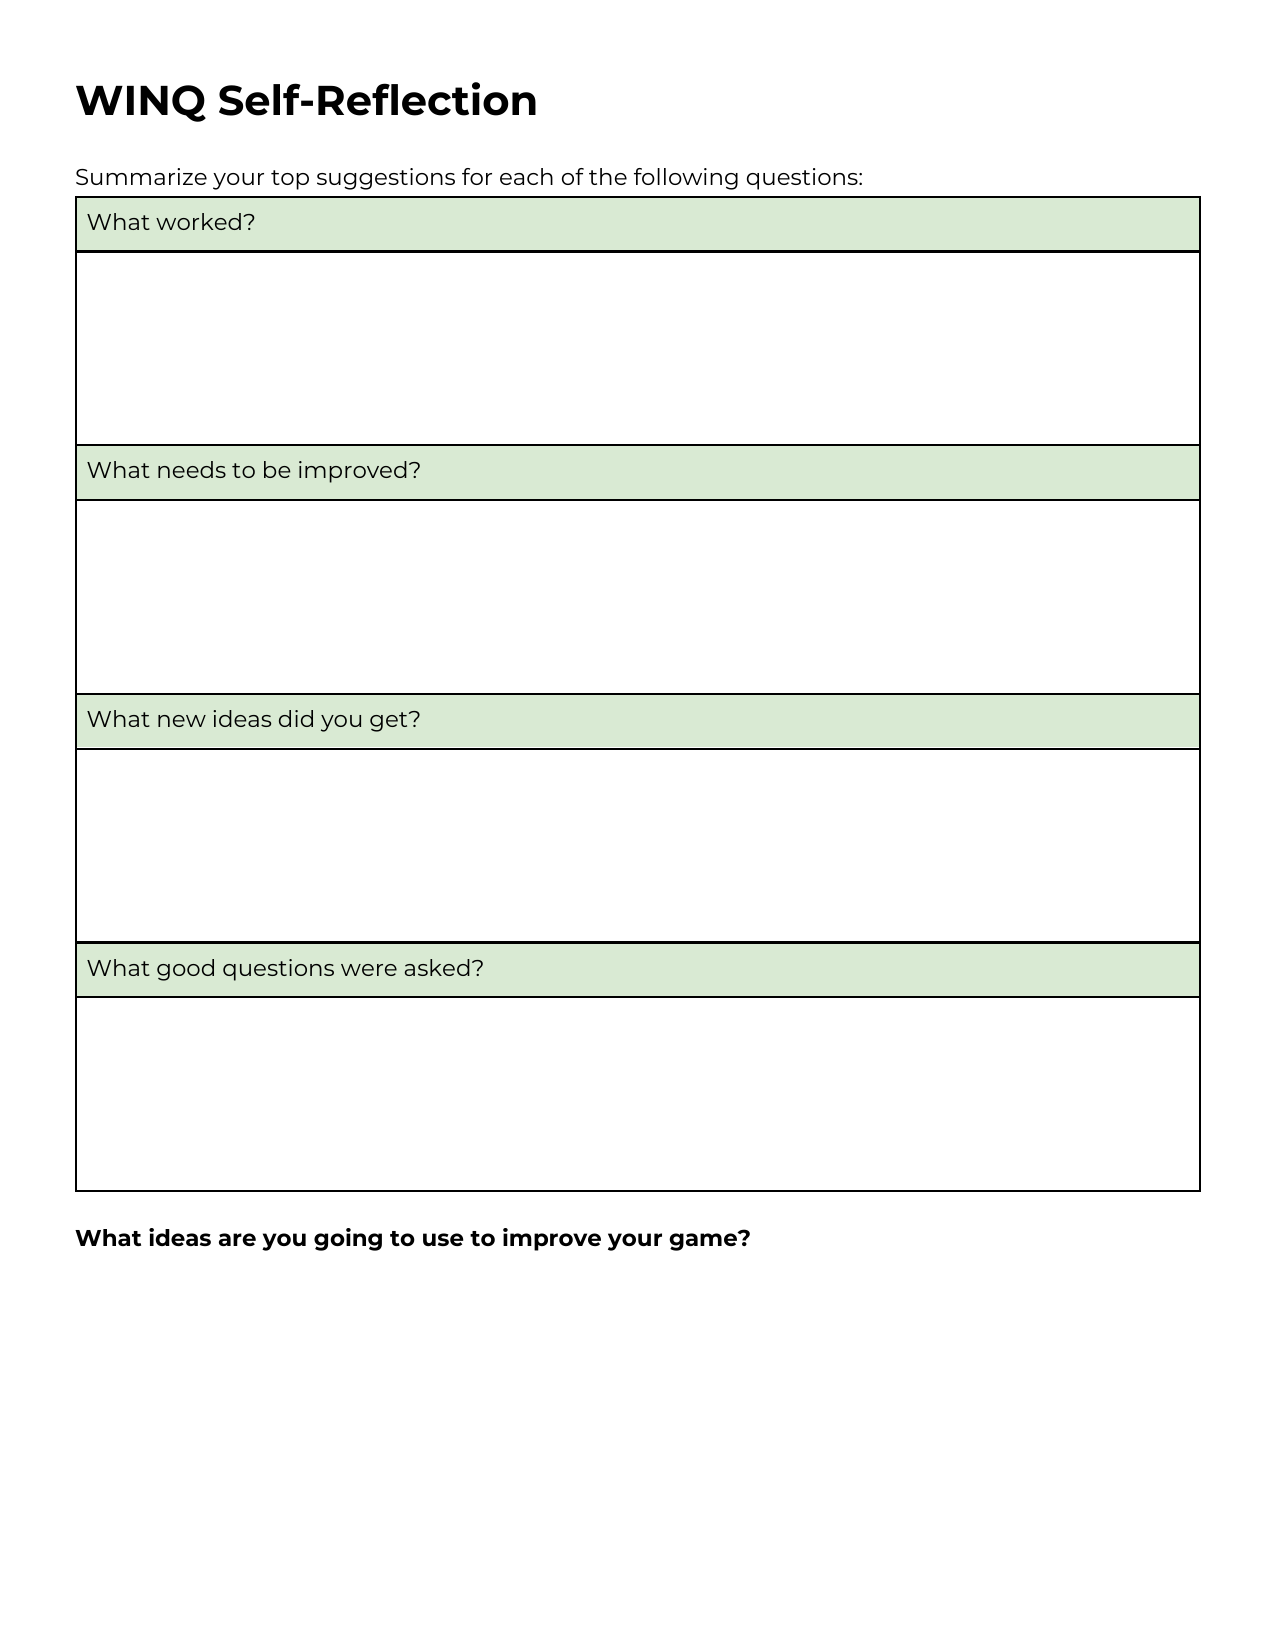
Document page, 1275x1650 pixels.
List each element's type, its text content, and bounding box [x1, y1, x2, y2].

text WINQ Self-Reflection [75, 75, 1200, 126]
text Summarize your top suggestions for each of the following questions: [75, 164, 1200, 192]
table_cell What good questions were asked? [77, 944, 1199, 996]
table_header What worked? [77, 198, 1199, 250]
table_cell What needs to be improved? [77, 446, 1199, 499]
table_cell [77, 501, 1199, 693]
table_cell [77, 998, 1199, 1190]
table_cell What new ideas did you get? [77, 695, 1199, 747]
table_cell [77, 750, 1199, 941]
table_cell [77, 253, 1199, 444]
text What ideas are you going to use to improve your game? [75, 1224, 1200, 1252]
